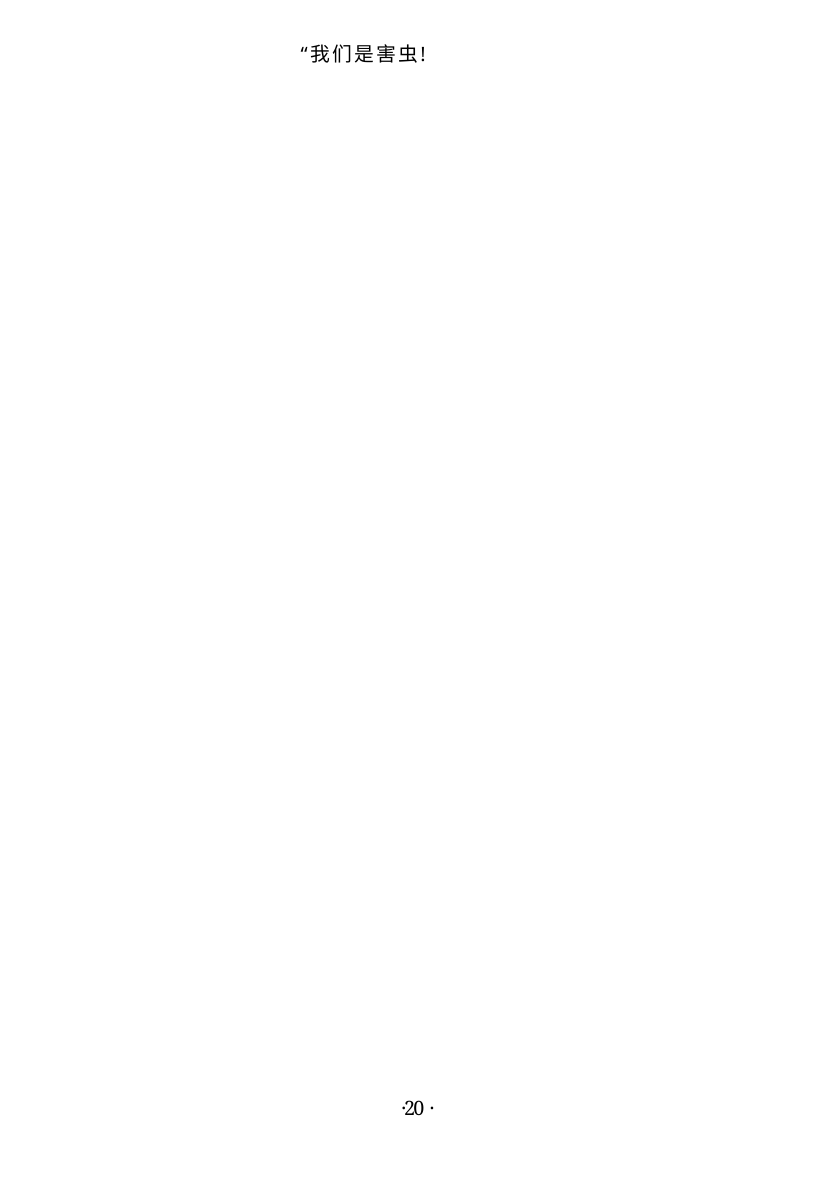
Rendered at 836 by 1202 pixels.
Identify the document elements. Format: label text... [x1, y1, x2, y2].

text “我们是害虫! [300, 42, 715, 66]
